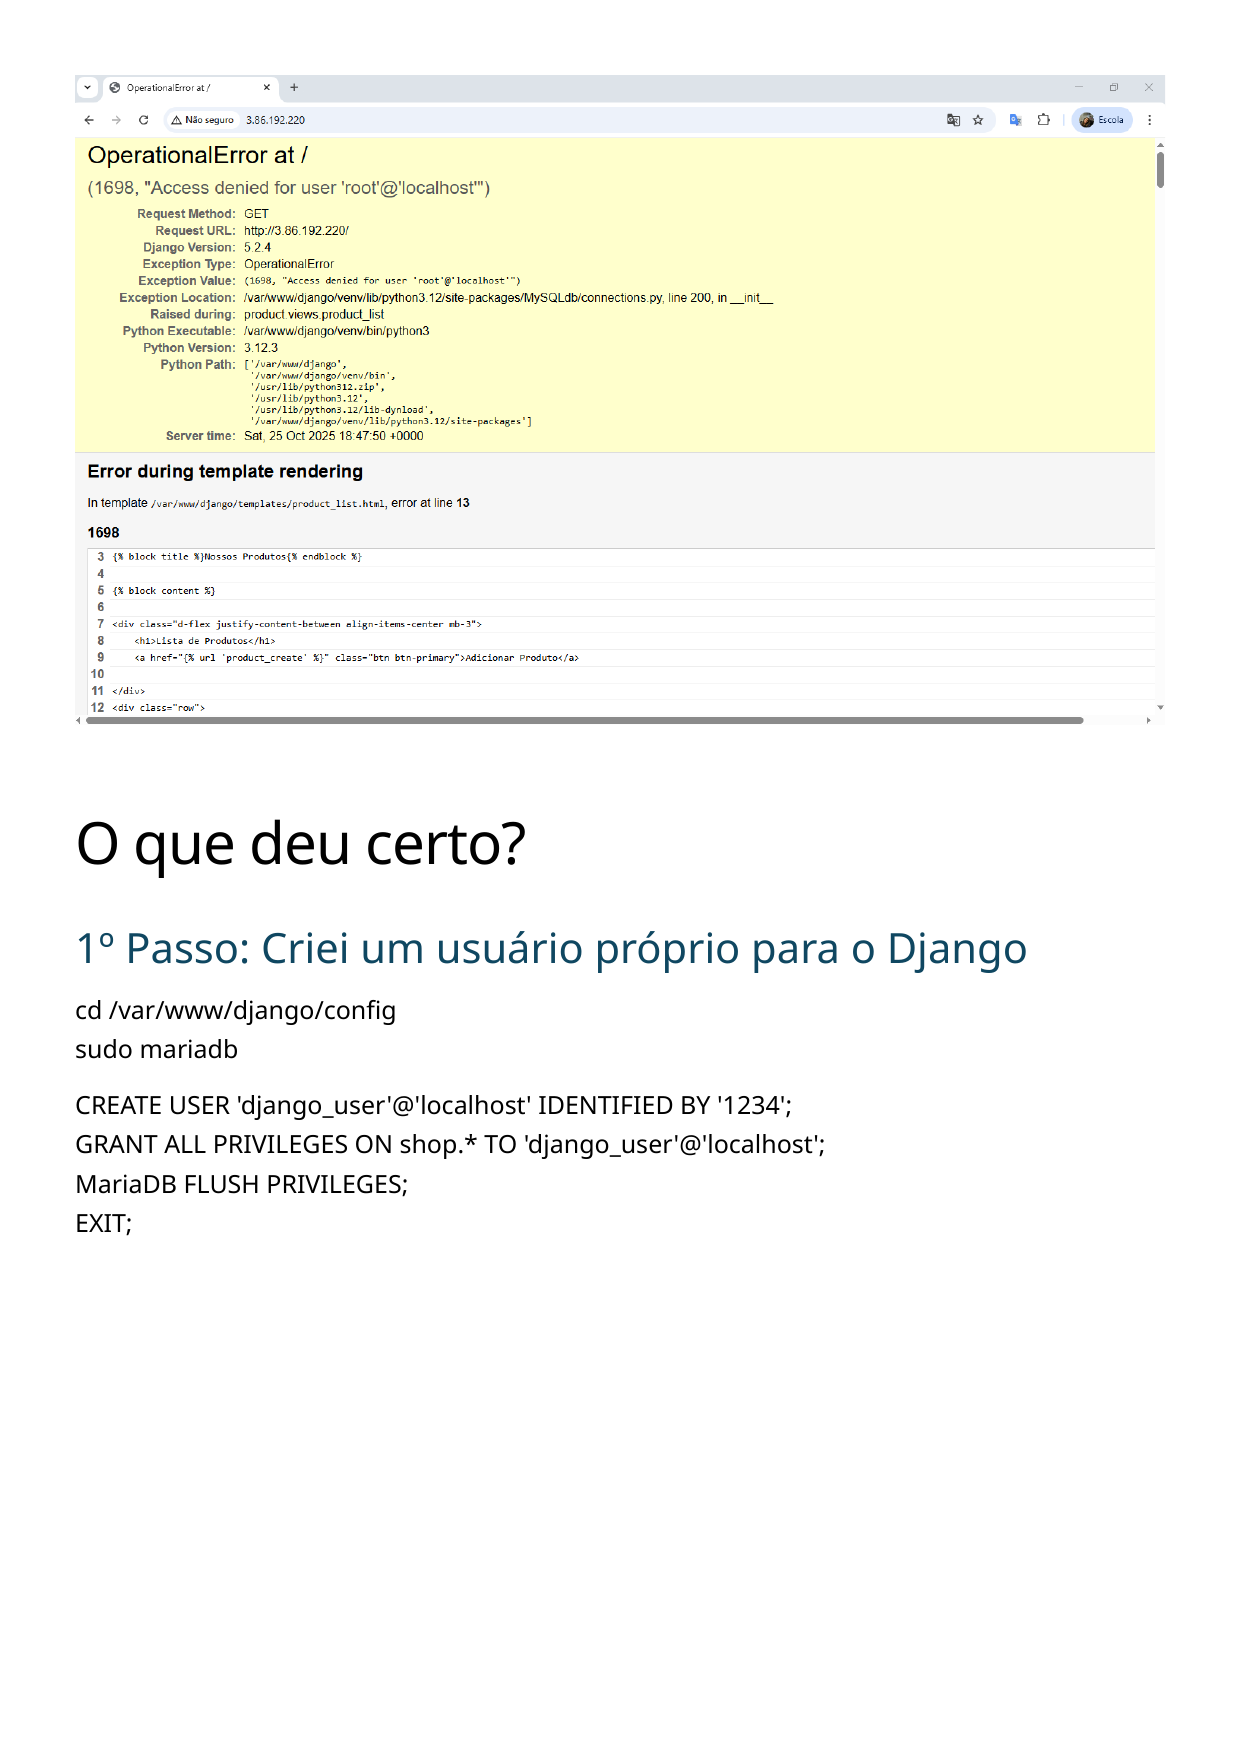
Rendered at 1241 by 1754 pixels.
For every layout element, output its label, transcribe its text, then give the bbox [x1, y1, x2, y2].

picture [75, 75, 1166, 725]
text cd /var/www/django/config sudo mariadb [75, 993, 1165, 1066]
title O que deu certo? [75, 802, 1165, 882]
text CREATE USER 'django_user'@'localhost' IDENTIFIED BY '1234'; GRANT ALL PRIVILEGES ON shop.* TO 'django_user'@'localhost'; MariaDB FLUSH PRIVILEGES; EXIT; [75, 1088, 1165, 1239]
subtitle 1º Passo: Criei um usuário próprio para o Django [75, 919, 1165, 976]
